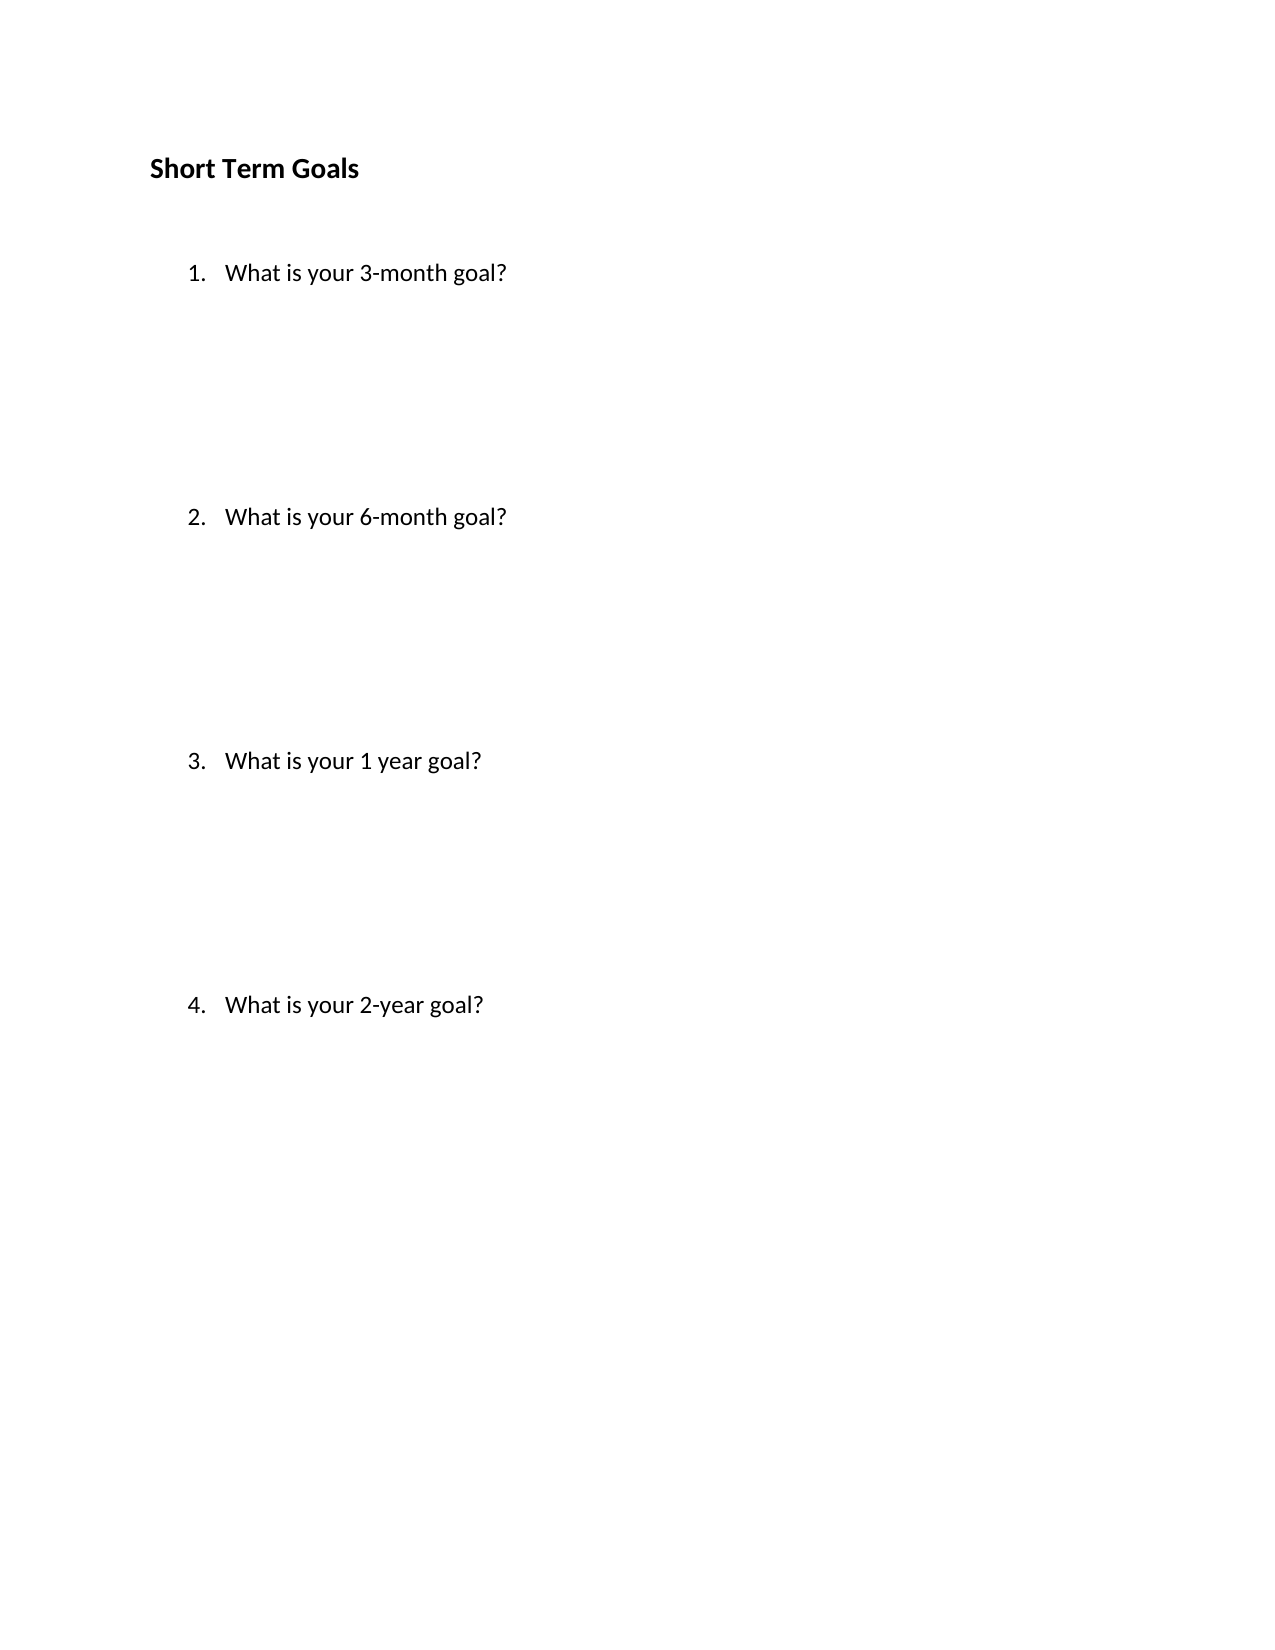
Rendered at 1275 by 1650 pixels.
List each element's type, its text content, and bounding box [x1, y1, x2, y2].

list What is your 6-month goal? [187, 501, 1125, 532]
list What is your 2-year goal? [187, 989, 1125, 1020]
text Short Term Goals [150, 150, 1125, 186]
list What is your 3-month goal? [187, 257, 1125, 287]
list What is your 1 year goal? [187, 745, 1125, 776]
